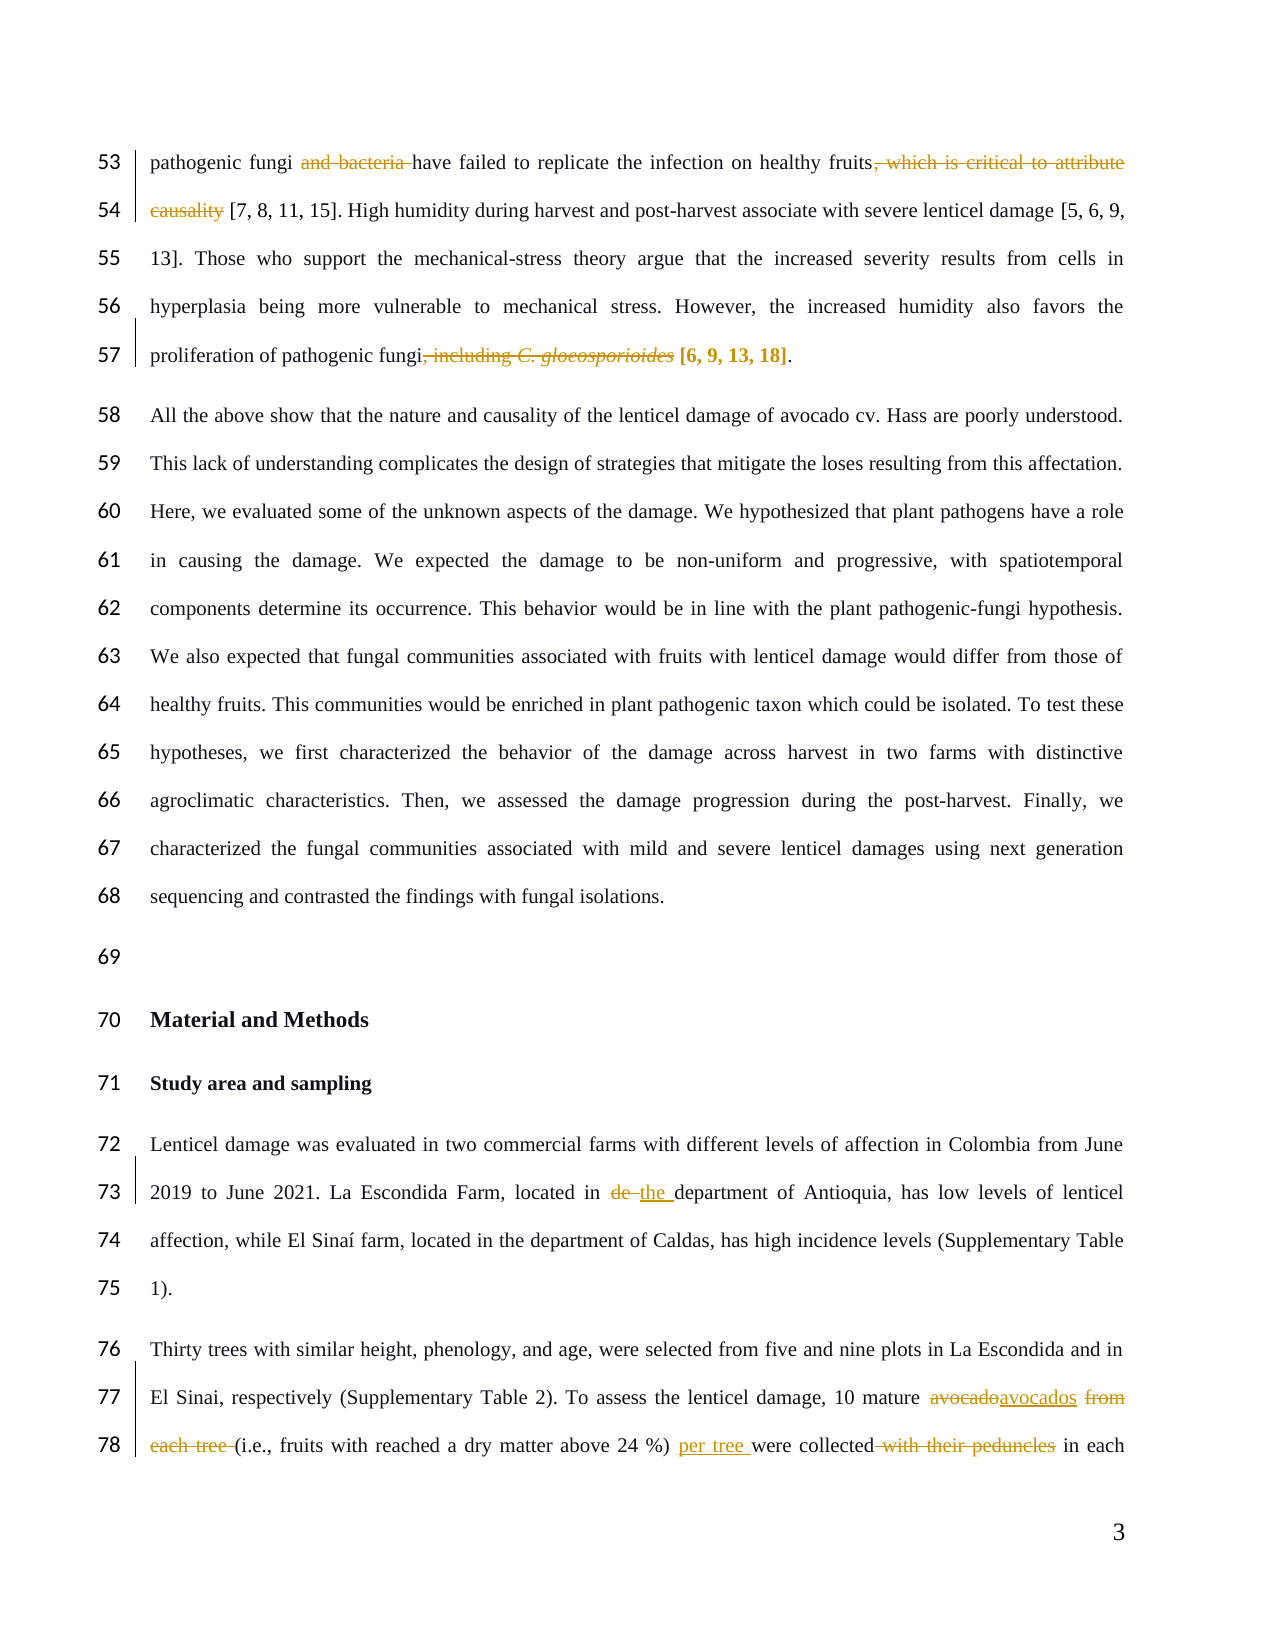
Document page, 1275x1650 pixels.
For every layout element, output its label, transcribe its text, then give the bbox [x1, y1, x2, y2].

text Material and Methods [150, 1006, 1125, 1032]
text Study area and sampling [150, 1071, 1125, 1095]
text All the above show that the nature and causality of the lenticel damage of avocado cv. Hass are poorly understood. This lack of understanding complicates the design of strategies that mitigate the loses resulting from this affectation. Here, we evaluated some of the unknown aspects of the damage. We hypothesized that plant pathogens have a role in causing the damage. We expected the damage to be non-uniform and progressive, with spatiotemporal components determine its occurrence. This behavior would be in line with the plant pathogenic-fungi hypothesis. We also expected that fungal communities associated with fruits with lenticel damage would differ from those of healthy fruits. This communities would be enriched in plant pathogenic taxon which could be isolated. To test these hypotheses, we first characterized the behavior of the damage across harvest in two farms with distinctive agroclimatic characteristics. Then, we assessed the damage progression during the post-harvest. Finally, we characterized the fungal communities associated with mild and severe lenticel damages using next generation sequencing and contrasted the findings with fungal isolations. [150, 403, 1125, 908]
text Lenticel damage was evaluated in two commercial farms with different levels of affection in Colombia from June 2019 to June 2021. La Escondida Farm, located in department of Antioquia, has low levels of lenticel affection, while El Sinaí farm, located in the department of Caldas, has high incidence levels (Supplementary Table 1). [150, 1131, 1125, 1300]
